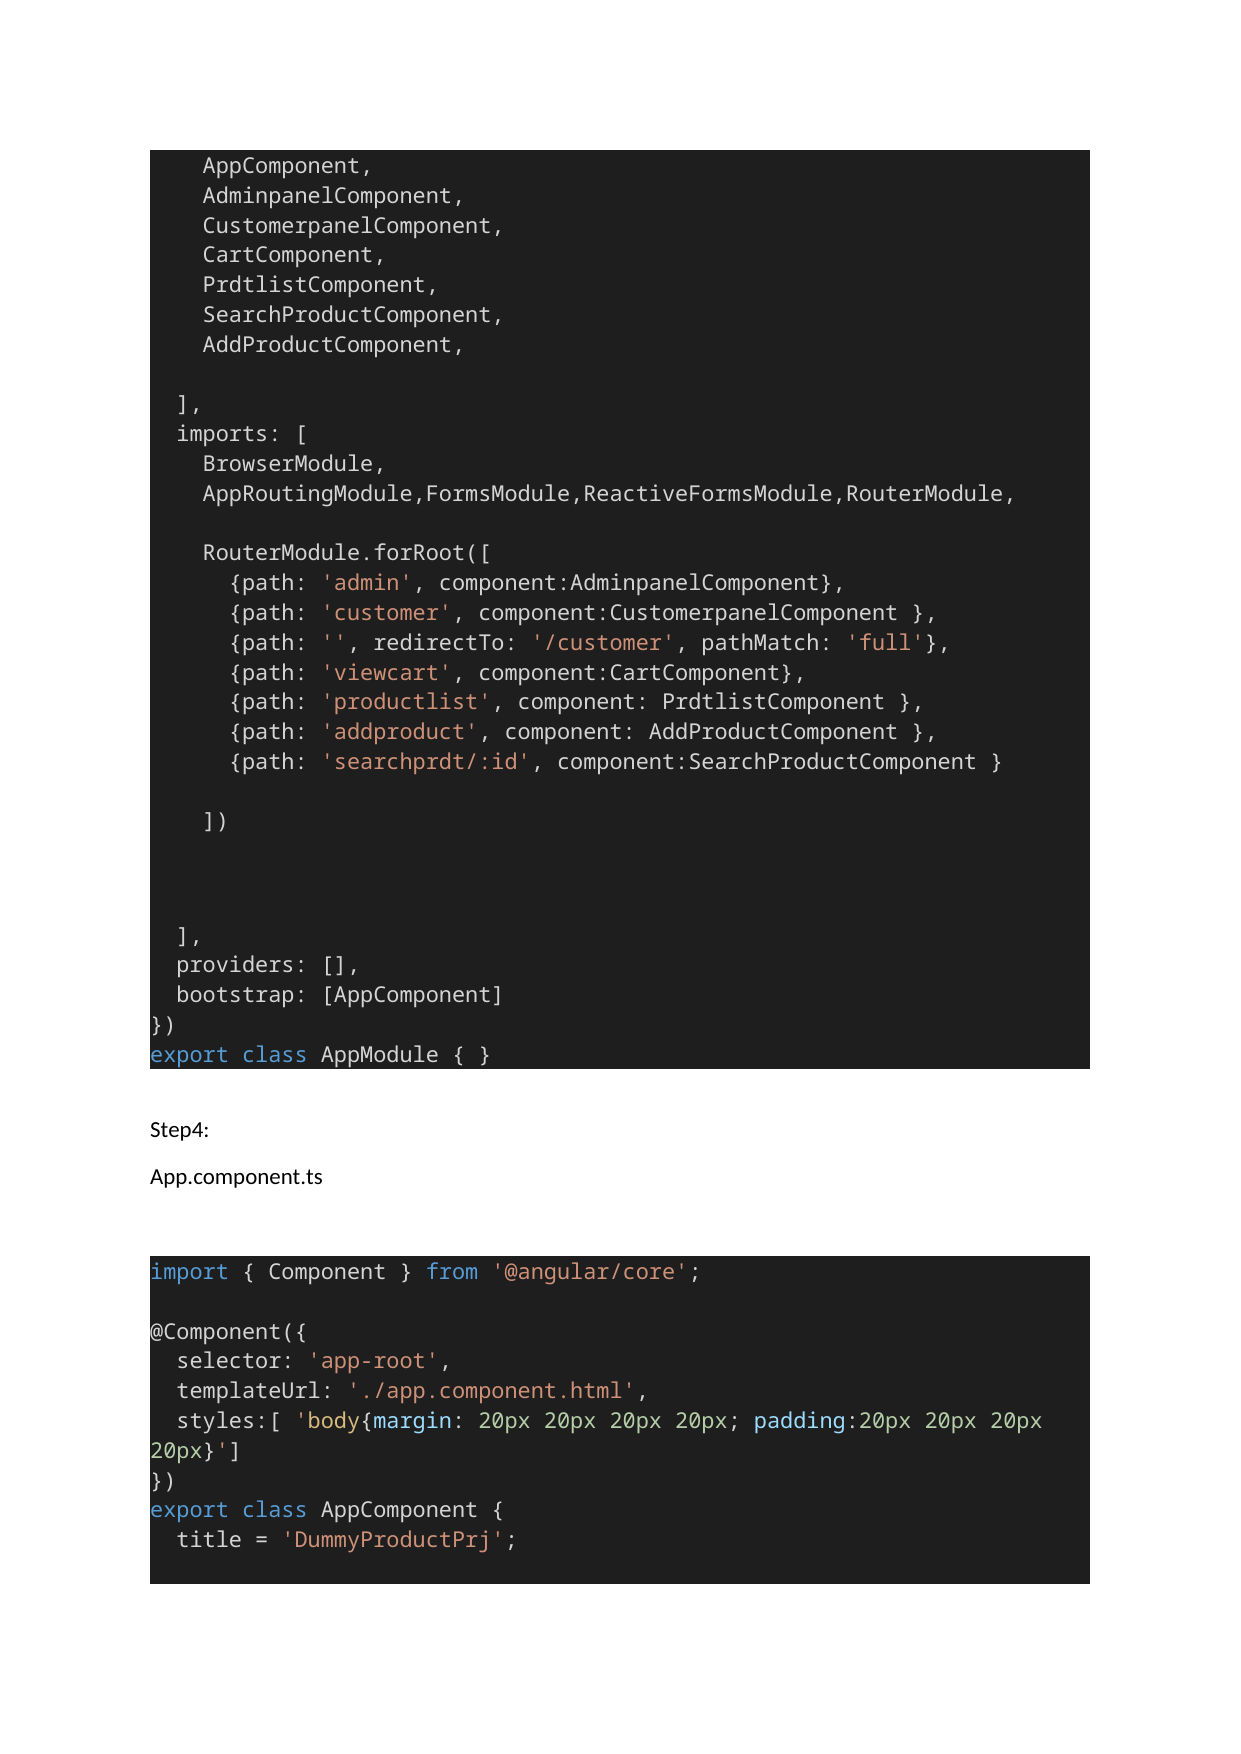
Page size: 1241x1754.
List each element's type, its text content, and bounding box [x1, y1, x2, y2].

text @Component({ [150, 1316, 1090, 1346]
text Step4: [150, 1116, 1090, 1143]
text ], [150, 920, 1090, 949]
text AdminpanelComponent, [150, 180, 1090, 209]
text export class AppComponent { [150, 1494, 1090, 1524]
text {path: 'viewcart', component:CartComponent}, [150, 656, 1090, 686]
text templateUrl: './app.component.html', [150, 1375, 1090, 1405]
text title = 'DummyProductPrj'; [150, 1524, 1090, 1554]
text ]) [150, 805, 1090, 835]
text {path: 'searchprdt/:id', component:SearchProductComponent } [150, 746, 1090, 776]
text AddProductComponent, [150, 329, 1090, 358]
text import { Component } from '@angular/core'; [150, 1256, 1090, 1286]
text ], [150, 388, 1090, 418]
text }) [150, 1465, 1090, 1494]
text export class AppModule { } [150, 1039, 1090, 1069]
text CartComponent, [150, 239, 1090, 269]
text SearchProductComponent, [150, 299, 1090, 329]
text bootstrap: [AppComponent] [150, 979, 1090, 1009]
text styles:[ 'body{margin: 20px 20px 20px 20px; padding:20px 20px 20px 20px}'] [150, 1405, 1090, 1465]
text {path: 'productlist', component: PrdtlistComponent }, [150, 686, 1090, 716]
text {path: 'addproduct', component: AddProductComponent }, [150, 716, 1090, 746]
text PrdtlistComponent, [150, 269, 1090, 299]
text CustomerpanelComponent, [150, 209, 1090, 239]
text {path: 'customer', component:CustomerpanelComponent }, [150, 597, 1090, 627]
text AppRoutingModule,FormsModule,ReactiveFormsModule,RouterModule, [150, 478, 1090, 507]
text }) [150, 1009, 1090, 1039]
text BrowserModule, [150, 448, 1090, 478]
text RouterModule.forRoot([ [150, 537, 1090, 567]
text App.component.ts [150, 1162, 1090, 1190]
text {path: '', redirectTo: '/customer', pathMatch: 'full'}, [150, 627, 1090, 656]
text AppComponent, [150, 150, 1090, 180]
text providers: [], [150, 949, 1090, 979]
text {path: 'admin', component:AdminpanelComponent}, [150, 567, 1090, 597]
text imports: [ [150, 418, 1090, 448]
text selector: 'app-root', [150, 1346, 1090, 1375]
